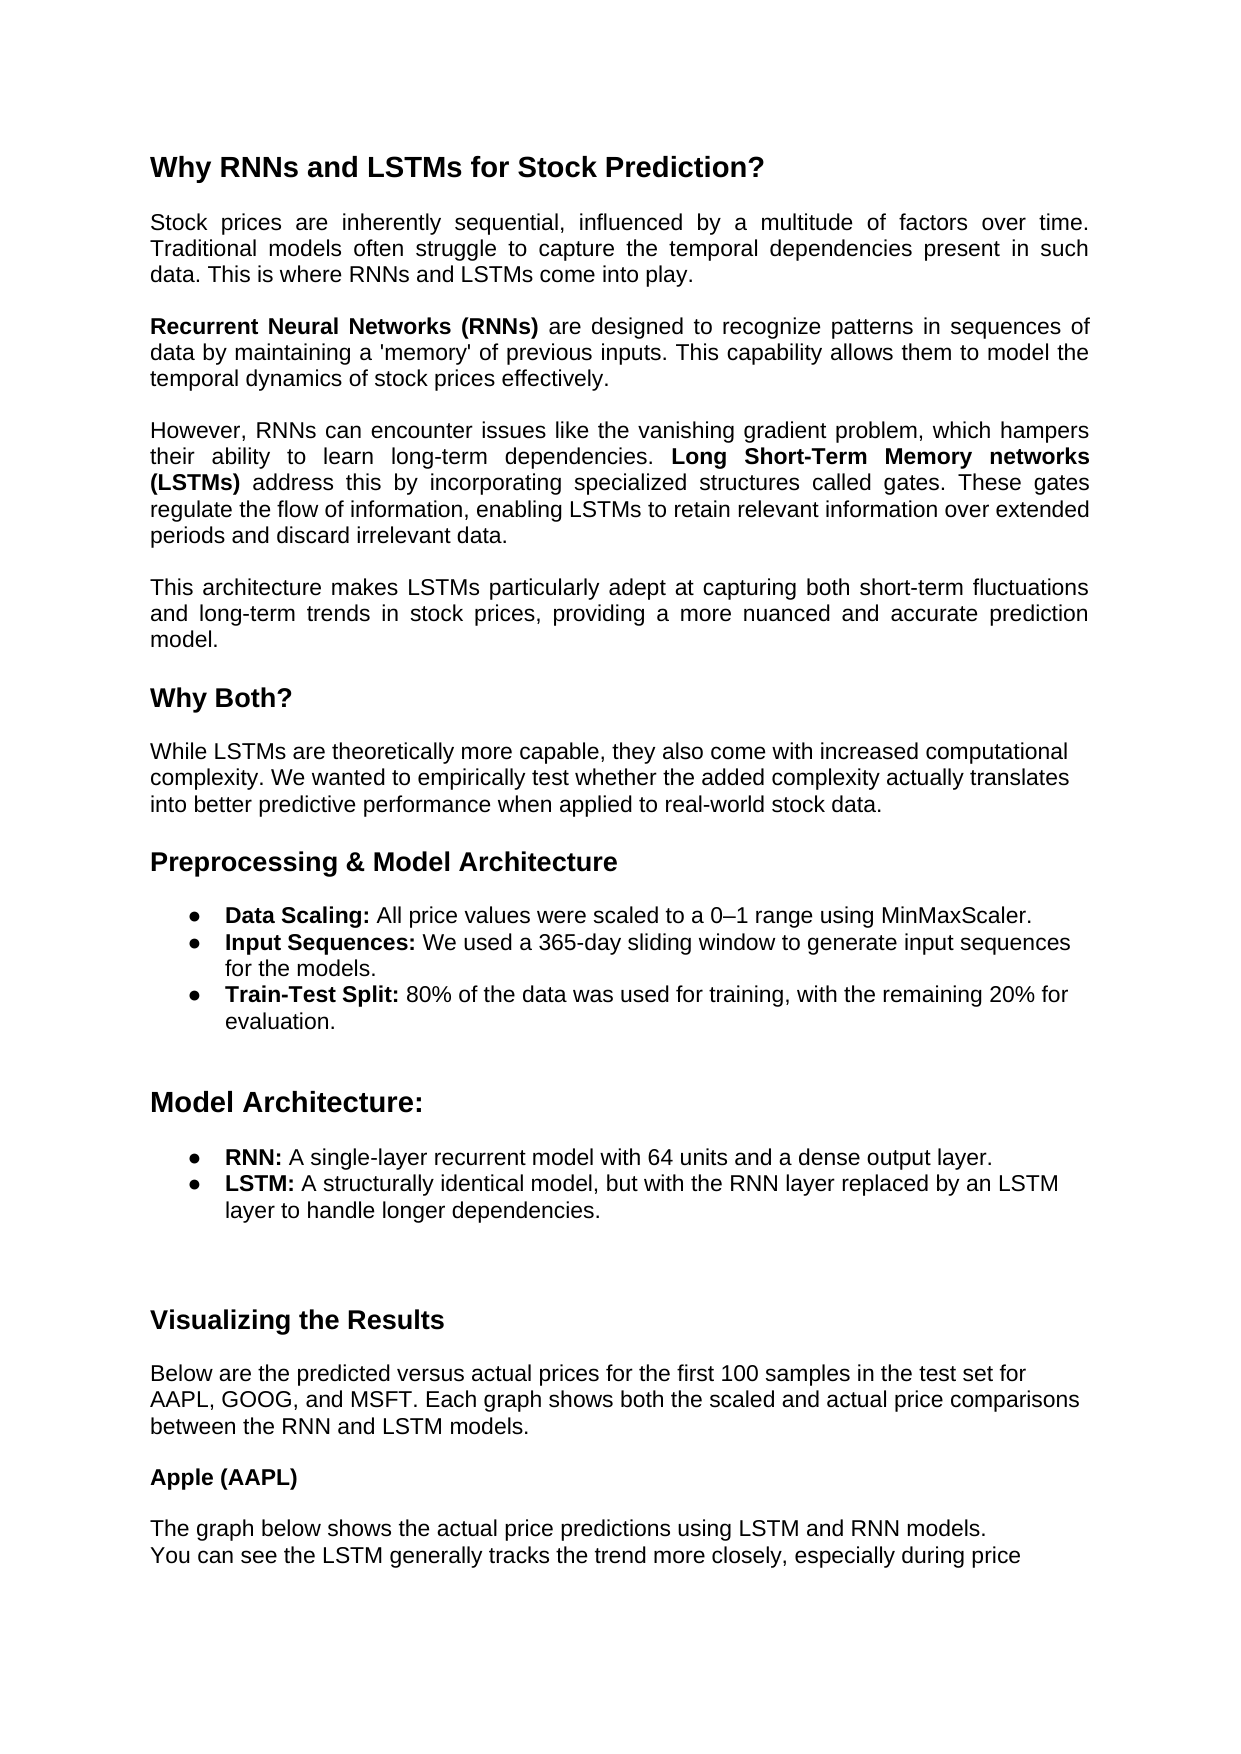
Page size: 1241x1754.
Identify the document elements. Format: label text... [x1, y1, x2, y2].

list RNN: A single-layer recurrent model with 64 units and a dense output layer. [187, 1144, 1090, 1170]
subtitle Why RNNs and LSTMs for Stock Prediction? [150, 150, 1090, 183]
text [150, 1515, 1090, 1568]
text Stock prices are inherently sequential, influenced by a multitude of factors over time. Traditional models often struggle to capture the temporal dependencies present in such data. This is where RNNs and LSTMs come into play. [150, 208, 1090, 288]
list LSTM: A structurally identical model, but with the RNN layer replaced by an LSTM layer to handle longer dependencies. [187, 1170, 1090, 1223]
text However, RNNs can encounter issues like the vanishing gradient problem, which hampers their ability to learn long-term dependencies. Long Short-Term Memory networks (LSTMs) address this by incorporating specialized structures called gates. These gates regulate the flow of information, enabling LSTMs to retain relevant information over extended periods and discard irrelevant data. [150, 417, 1090, 548]
subtitle Model Architecture: [150, 1086, 1090, 1119]
text Recurrent Neural Networks (RNNs) are designed to recognize patterns in sequences of data by maintaining a 'memory' of previous inputs. This capability allows them to model the temporal dynamics of stock prices effectively. [150, 313, 1090, 392]
list Train-Test Split: 80% of the data was used for training, with the remaining 20% for evaluation. [187, 981, 1090, 1061]
subtitle Preprocessing & Model Architecture [150, 846, 1090, 877]
list Input Sequences: We used a 365-day sliding window to generate input sequences for the models. [187, 929, 1090, 981]
text While LSTMs are theoretically more capable, they also come with increased computational complexity. We wanted to empirically test whether the added complexity actually translates into better predictive performance when applied to real-world stock data. [150, 738, 1090, 817]
subtitle Apple (AAPL) [150, 1464, 1090, 1490]
list Data Scaling: All price values were scaled to a 0–1 range using MinMaxScaler. [187, 902, 1090, 929]
text This architecture makes LSTMs particularly adept at capturing both short-term fluctuations and long-term trends in stock prices, providing a more nuanced and accurate prediction model. [150, 573, 1090, 652]
subtitle Visualizing the Results [150, 1304, 1090, 1335]
subtitle Why Both? [150, 682, 1090, 713]
text Below are the predicted versus actual prices for the first 100 samples in the test set for AAPL, GOOG, and MSFT. Each graph shows both the scaled and actual price comparisons between the RNN and LSTM models. [150, 1360, 1090, 1439]
